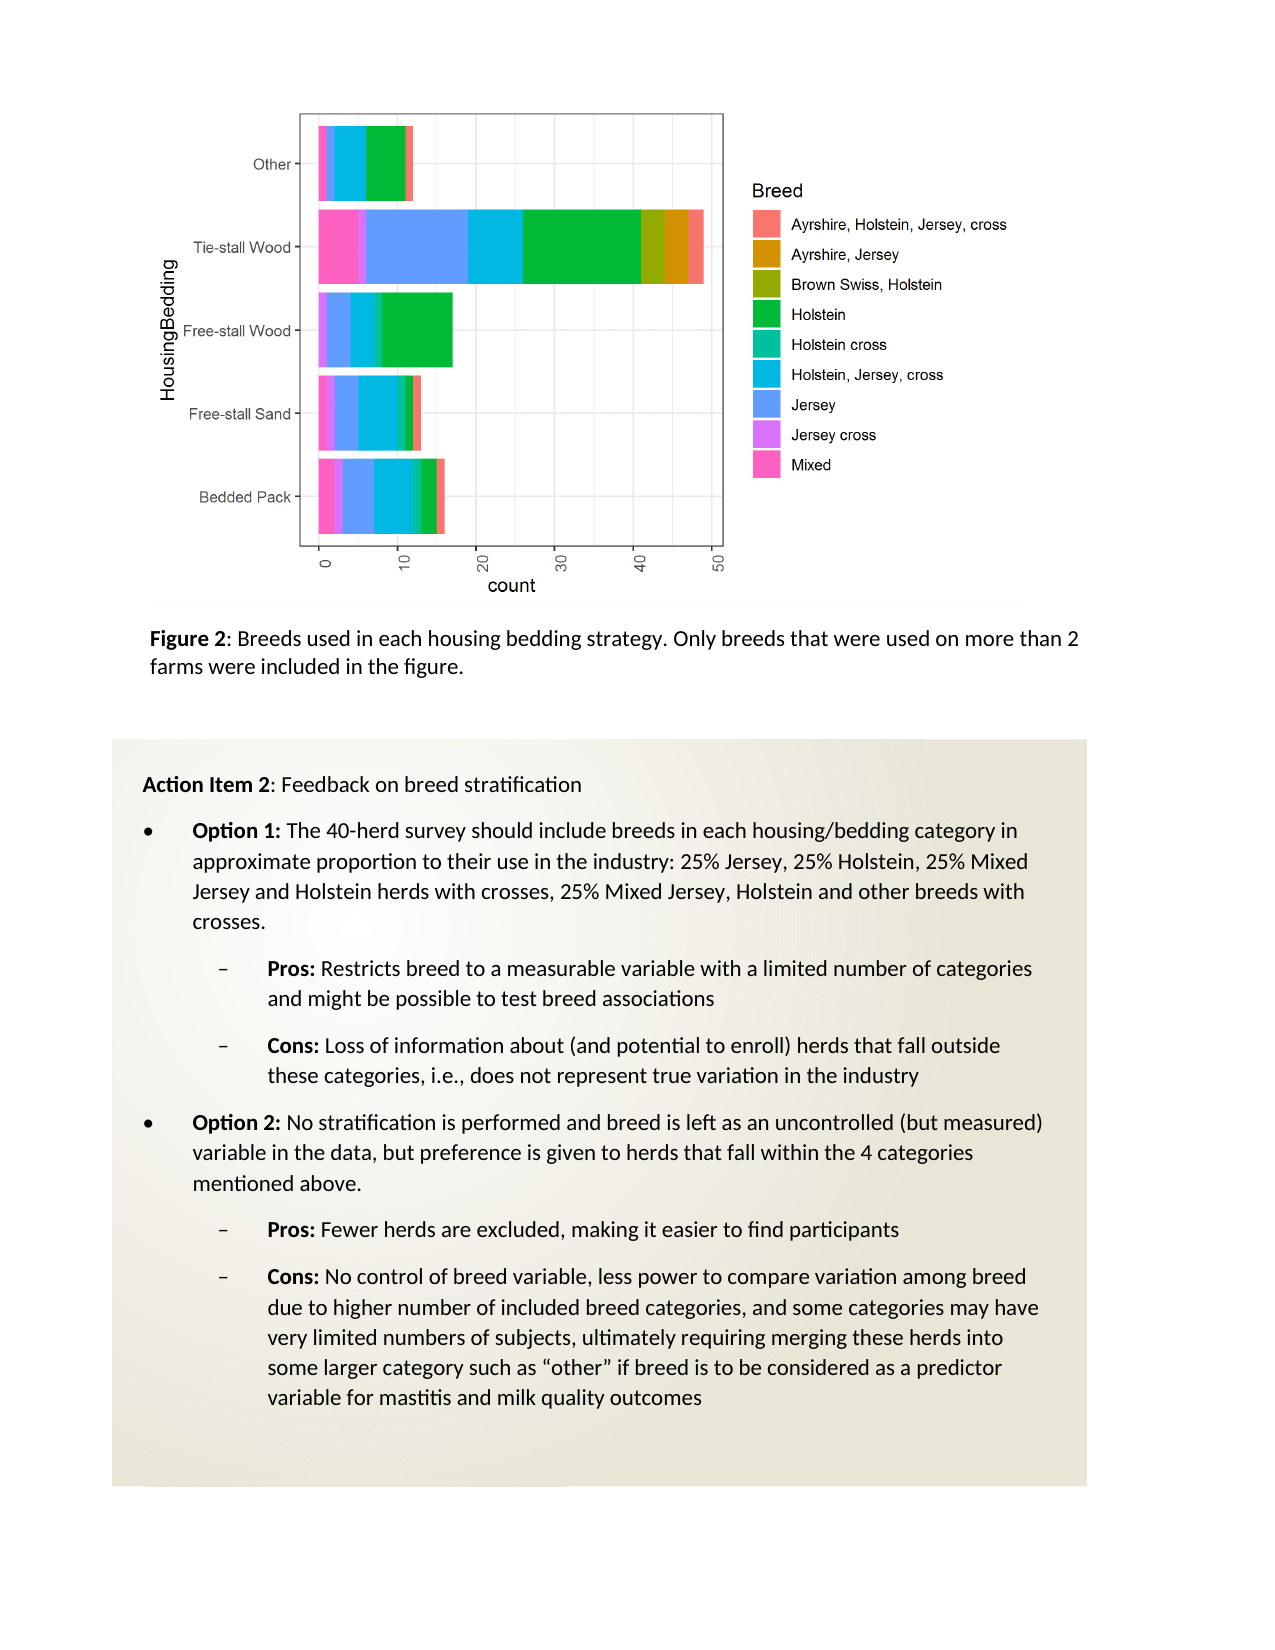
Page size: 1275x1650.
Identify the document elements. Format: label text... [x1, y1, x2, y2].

picture [150, 105, 1025, 605]
list Figure 2: Breeds used in each housing bedding strategy. Only breeds that were used on more than 2 farms were included in the figure. [150, 624, 1125, 680]
